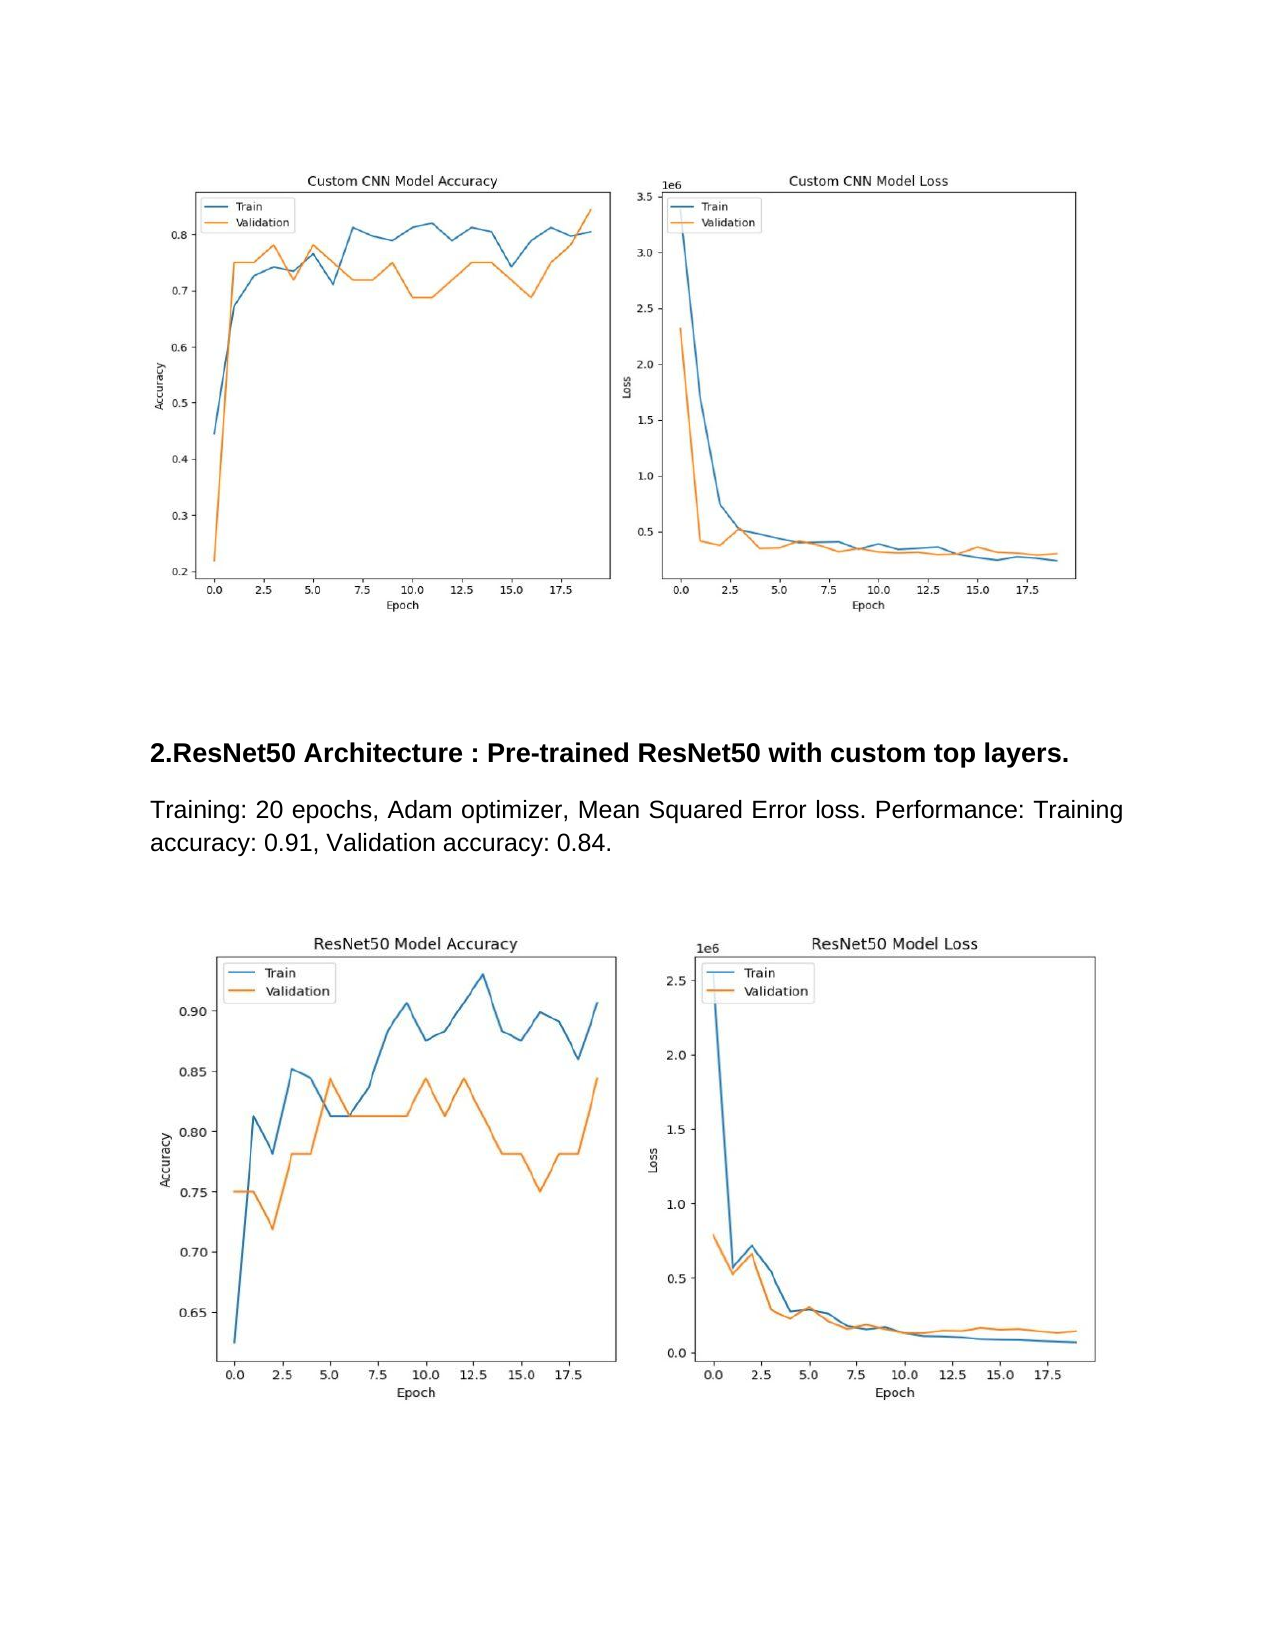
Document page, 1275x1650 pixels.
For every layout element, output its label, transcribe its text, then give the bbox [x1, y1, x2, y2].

text 2.ResNet50 Architecture : Pre-trained ResNet50 with custom top layers. [150, 737, 1125, 769]
text Training: 20 epochs, Adam optimizer, Mean Squared Error loss. Performance: Training accuracy: 0.91, Validation accuracy: 0.84. [150, 795, 1125, 857]
picture [150, 168, 1143, 643]
picture [150, 927, 1157, 1435]
